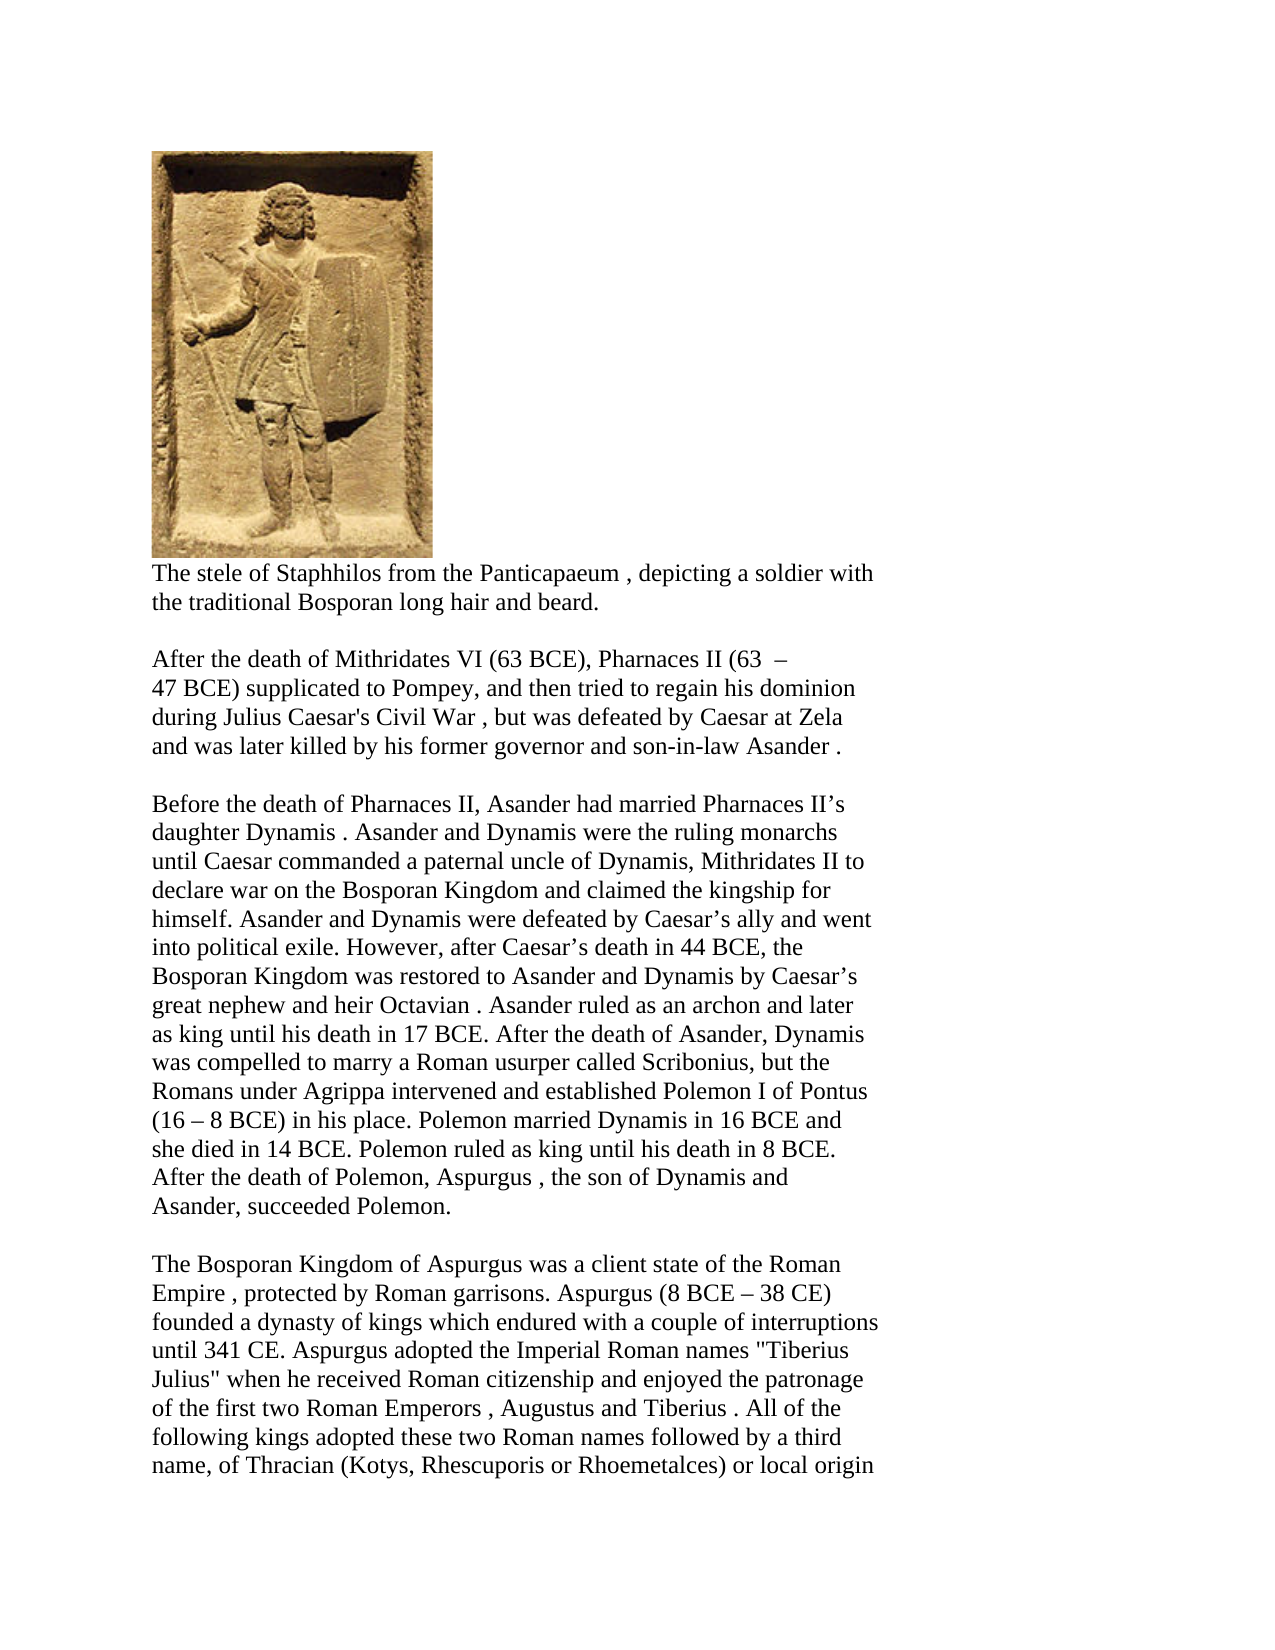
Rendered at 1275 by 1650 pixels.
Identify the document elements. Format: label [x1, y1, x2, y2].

table_cell [150, 150, 880, 1481]
picture [151, 151, 433, 558]
